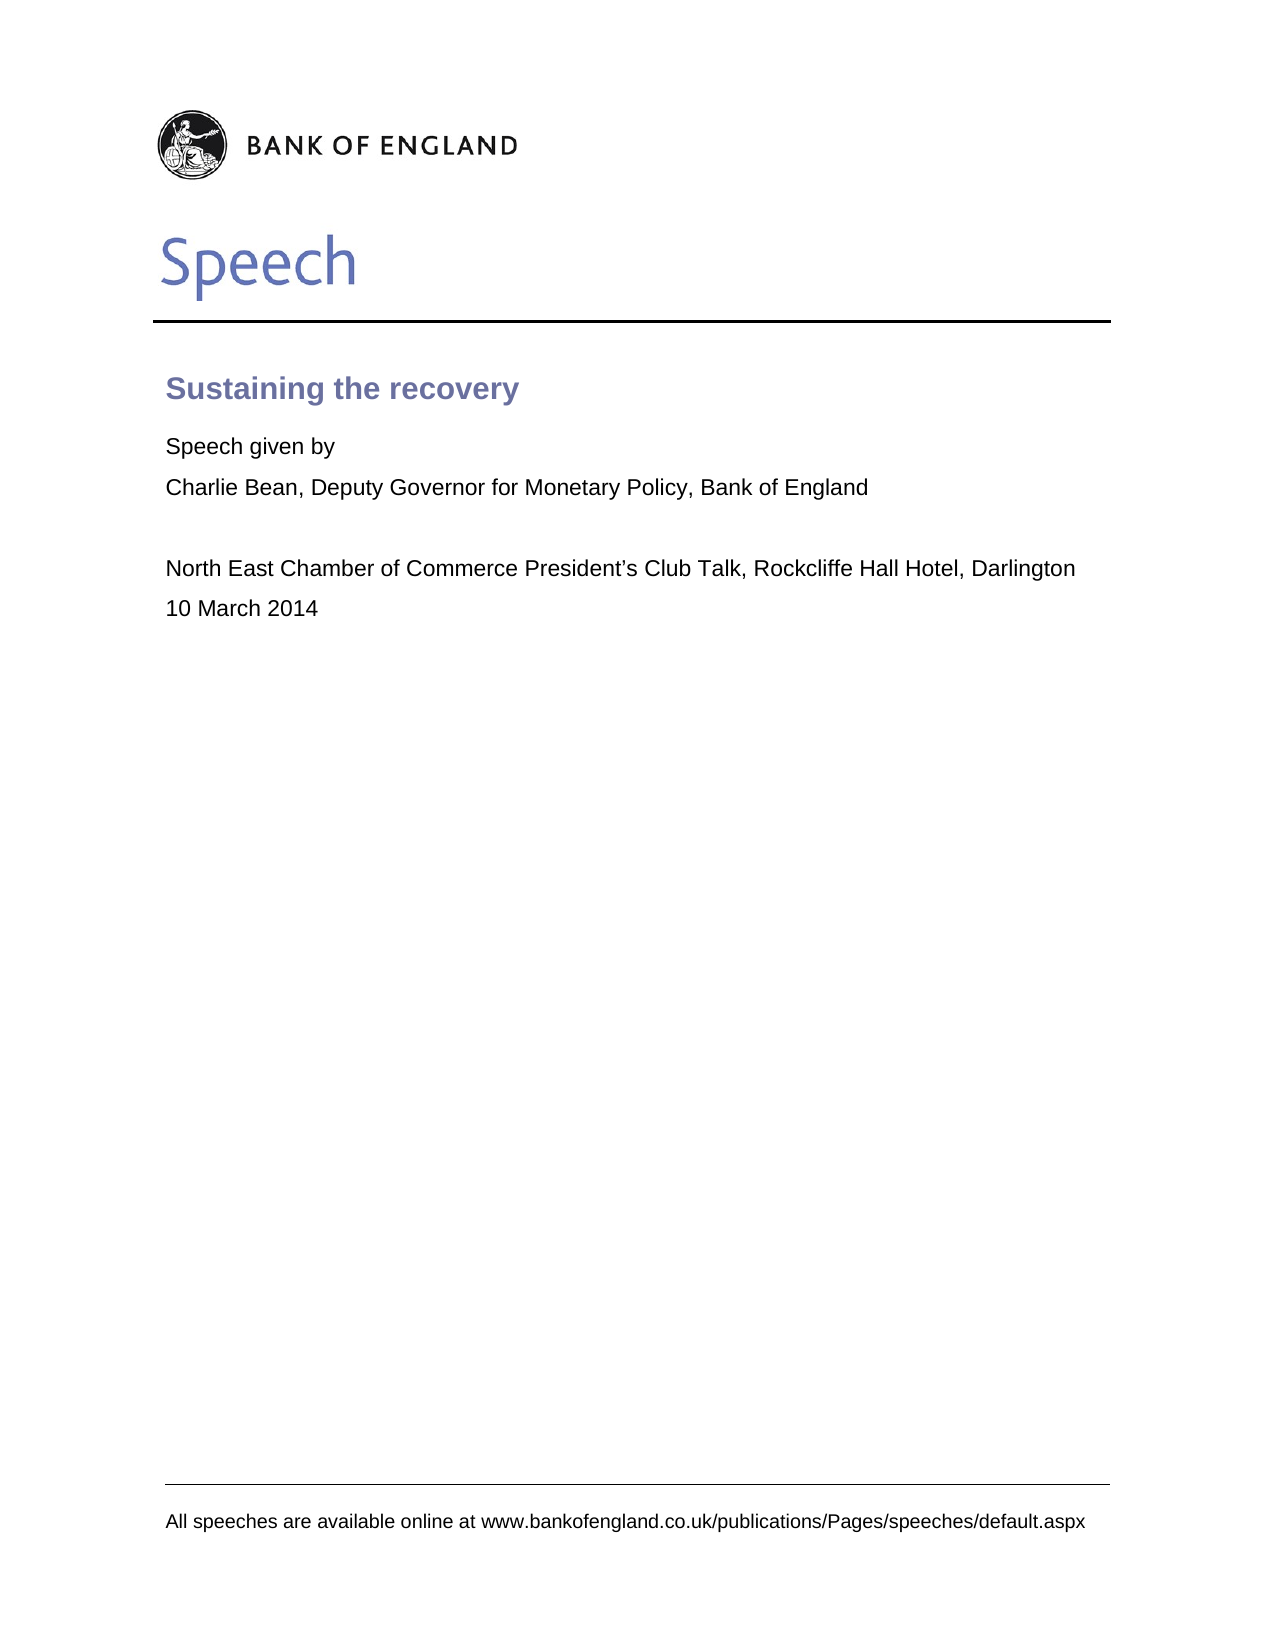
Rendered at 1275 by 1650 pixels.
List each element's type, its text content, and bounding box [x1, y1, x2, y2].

text Charlie Bean, Deputy Governor for Monetary Policy, Bank of England [165, 474, 1121, 500]
text All speeches are available online at www.bankofengland.co.uk/publications/Pages/speeches/default.aspx [165, 1510, 1121, 1533]
text Sustaining the recovery [165, 370, 1121, 406]
text North East Chamber of Commerce President’s Club Talk, Rockcliffe Hall Hotel, Darlington 10 March 2014 [165, 555, 1100, 622]
picture [157, 110, 517, 301]
text Speech given by [165, 433, 1121, 460]
